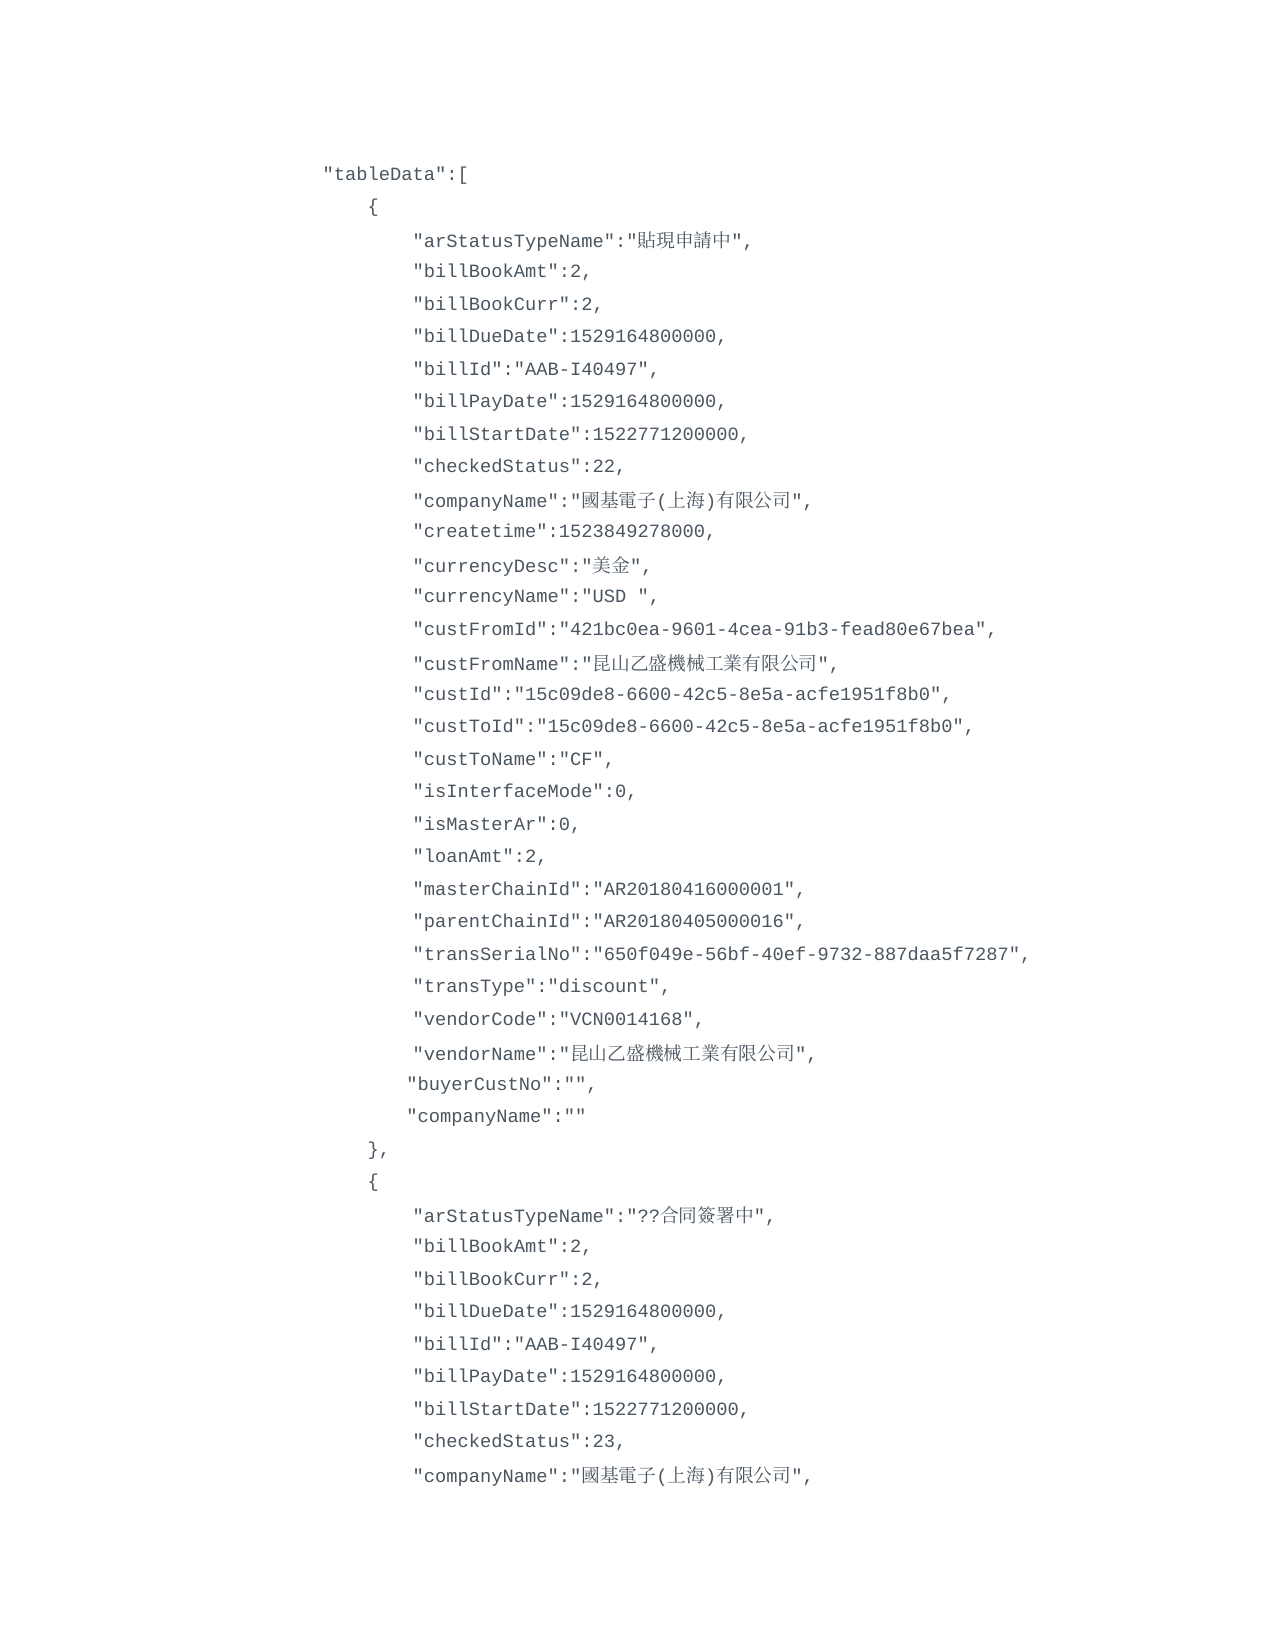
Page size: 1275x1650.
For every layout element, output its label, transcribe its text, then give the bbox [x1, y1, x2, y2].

text "billStartDate":1522771200000, [187, 419, 1260, 451]
text "currencyName":"USD ", [187, 581, 1260, 614]
text { [187, 191, 1260, 224]
text "arStatusTypeName":"??合同簽署中", [187, 1199, 1260, 1231]
text "billId":"AAB-I40497", [187, 354, 1260, 386]
text "transType":"discount", [187, 971, 1260, 1004]
text "currencyDesc":"美金", [187, 549, 1260, 581]
text "transSerialNo":"650f049e-56bf-40ef-9732-887daa5f7287", [187, 939, 1260, 971]
text "companyName":"國基電子(上海)有限公司", [187, 484, 1260, 516]
text "custToId":"15c09de8-6600-42c5-8e5a-acfe1951f8b0", [187, 711, 1260, 744]
text }, [187, 1134, 1260, 1166]
text "isInterfaceMode":0, [187, 776, 1260, 809]
text "companyName":"" [187, 1101, 1260, 1134]
text "billBookAmt":2, [187, 256, 1260, 289]
text "billBookCurr":2, [187, 289, 1260, 321]
text "vendorCode":"VCN0014168", [187, 1004, 1260, 1036]
text "isMasterAr":0, [187, 809, 1260, 841]
text "vendorName":"昆山乙盛機械工業有限公司", [187, 1036, 1260, 1069]
text "checkedStatus":23, [187, 1426, 1260, 1459]
text "billId":"AAB-I40497", [187, 1329, 1260, 1361]
text "arStatusTypeName":"貼現申請中", [187, 224, 1260, 256]
text "billBookCurr":2, [187, 1264, 1260, 1296]
text "custToName":"CF", [187, 744, 1260, 776]
text "companyName":"國基電子(上海)有限公司", [187, 1459, 1260, 1491]
text "custId":"15c09de8-6600-42c5-8e5a-acfe1951f8b0", [187, 679, 1260, 711]
text "buyerCustNo":"", [187, 1069, 1260, 1101]
text "custFromName":"昆山乙盛機械工業有限公司", [187, 646, 1260, 679]
text "billStartDate":1522771200000, [187, 1394, 1260, 1426]
text "checkedStatus":22, [187, 451, 1260, 484]
text { [187, 1166, 1260, 1199]
text "tableData":[ [187, 159, 1260, 191]
text "billBookAmt":2, [187, 1231, 1260, 1264]
text "parentChainId":"AR20180405000016", [187, 906, 1260, 939]
text "billPayDate":1529164800000, [187, 386, 1260, 419]
text "createtime":1523849278000, [187, 516, 1260, 549]
text "loanAmt":2, [187, 841, 1260, 874]
text "custFromId":"421bc0ea-9601-4cea-91b3-fead80e67bea", [187, 614, 1260, 646]
text "billDueDate":1529164800000, [187, 1296, 1260, 1329]
text "billPayDate":1529164800000, [187, 1361, 1260, 1394]
text "masterChainId":"AR20180416000001", [187, 874, 1260, 906]
text "billDueDate":1529164800000, [187, 321, 1260, 354]
